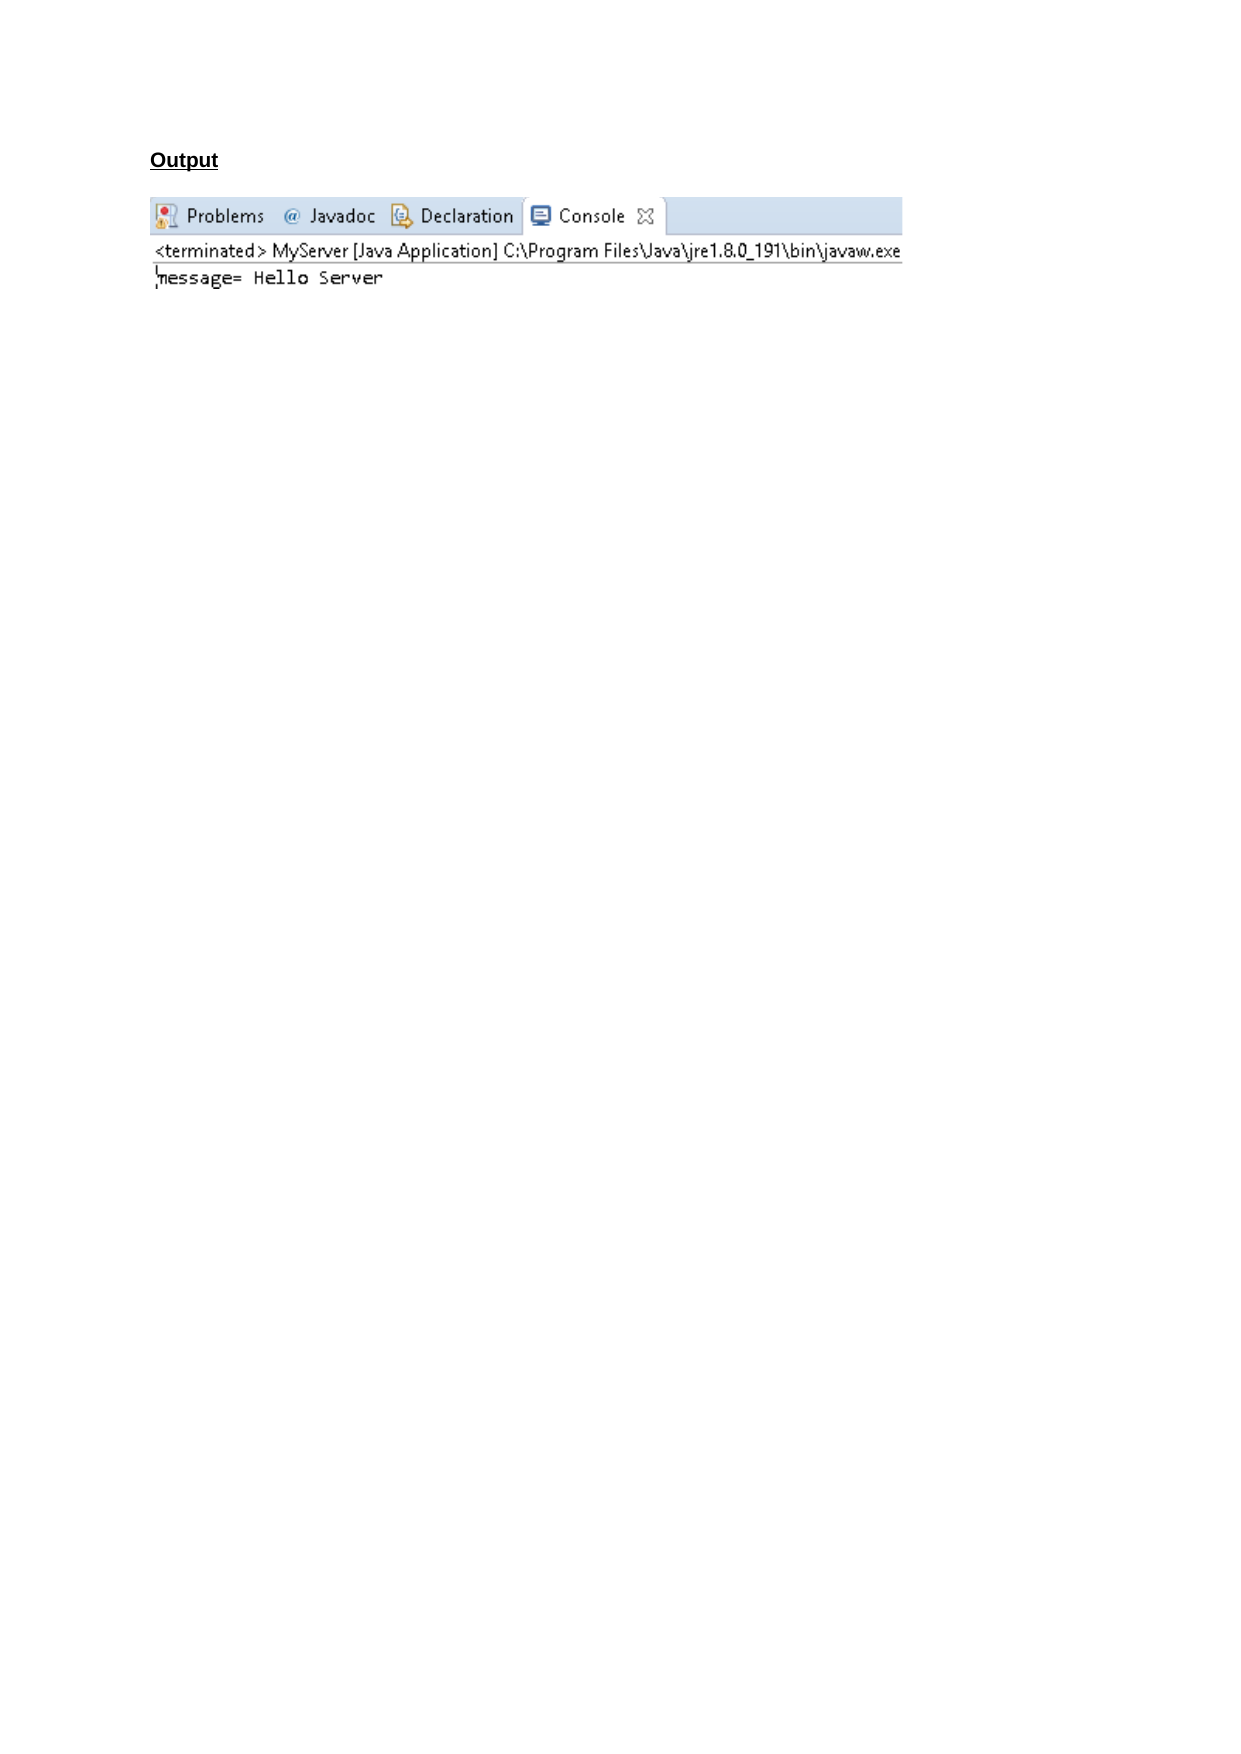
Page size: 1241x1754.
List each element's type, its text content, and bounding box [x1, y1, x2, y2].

subtitle Output [150, 148, 1221, 172]
picture [150, 197, 903, 289]
